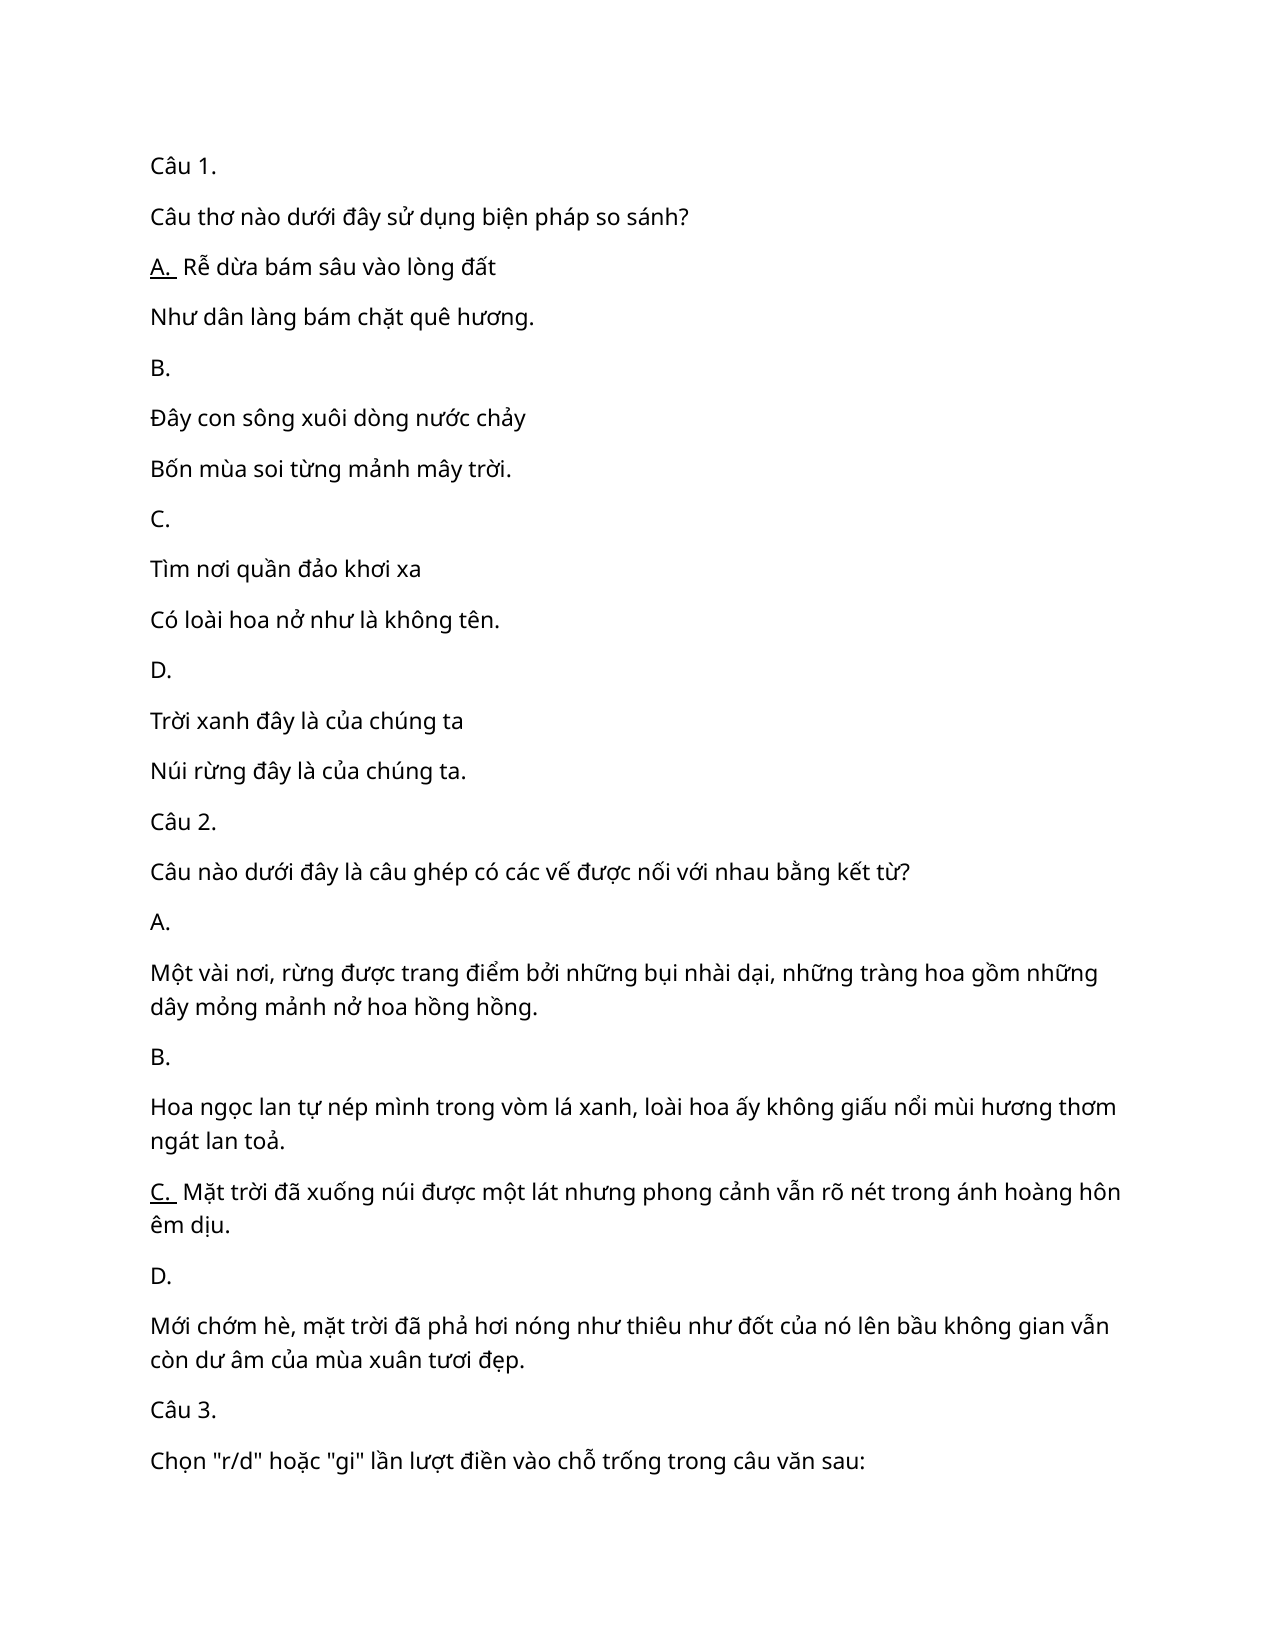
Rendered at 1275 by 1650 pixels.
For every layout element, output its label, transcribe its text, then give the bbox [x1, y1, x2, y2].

text Bốn mùa soi từng mảnh mây trời. [150, 452, 1125, 484]
text Câu 1. [150, 150, 1125, 181]
text Một vài nơi, rừng được trang điểm bởi những bụi nhài dại, những tràng hoa gồm những dây mỏng mảnh nở hoa hồng hồng. [150, 957, 1125, 1022]
text C. Mặt trời đã xuống núi được một lát nhưng phong cảnh vẫn rõ nét trong ánh hoàng hôn êm dịu. [150, 1175, 1125, 1240]
text D. [150, 1259, 1125, 1291]
text Mới chớm hè, mặt trời đã phả hơi nóng như thiêu như đốt của nó lên bầu không gian vẫn còn dư âm của mùa xuân tươi đẹp. [150, 1310, 1125, 1375]
text A. [150, 906, 1125, 937]
text Chọn "r/d" hoặc "gi" lần lượt điền vào chỗ trống trong câu văn sau: [150, 1444, 1125, 1476]
text Như dân làng bám chặt quê hương. [150, 301, 1125, 332]
text Trời xanh đây là của chúng ta [150, 704, 1125, 736]
text Núi rừng đây là của chúng ta. [150, 755, 1125, 786]
text Câu 2. [150, 805, 1125, 837]
text Có loài hoa nở như là không tên. [150, 604, 1125, 635]
text Tìm nơi quần đảo khơi xa [150, 553, 1125, 584]
text C. [150, 503, 1125, 534]
text Đây con sông xuôi dòng nước chảy [150, 402, 1125, 433]
text Câu 3. [150, 1394, 1125, 1425]
text D. [150, 654, 1125, 685]
text B. [150, 1041, 1125, 1072]
text B. [150, 352, 1125, 383]
text Câu thơ nào dưới đây sử dụng biện pháp so sánh? [150, 200, 1125, 232]
text Hoa ngọc lan tự nép mình trong vòm lá xanh, loài hoa ấy không giấu nổi mùi hương thơm ngát lan toả. [150, 1091, 1125, 1156]
text Câu nào dưới đây là câu ghép có các vế được nối với nhau bằng kết từ? [150, 856, 1125, 887]
text A. Rễ dừa bám sâu vào lòng đất [150, 251, 1125, 282]
